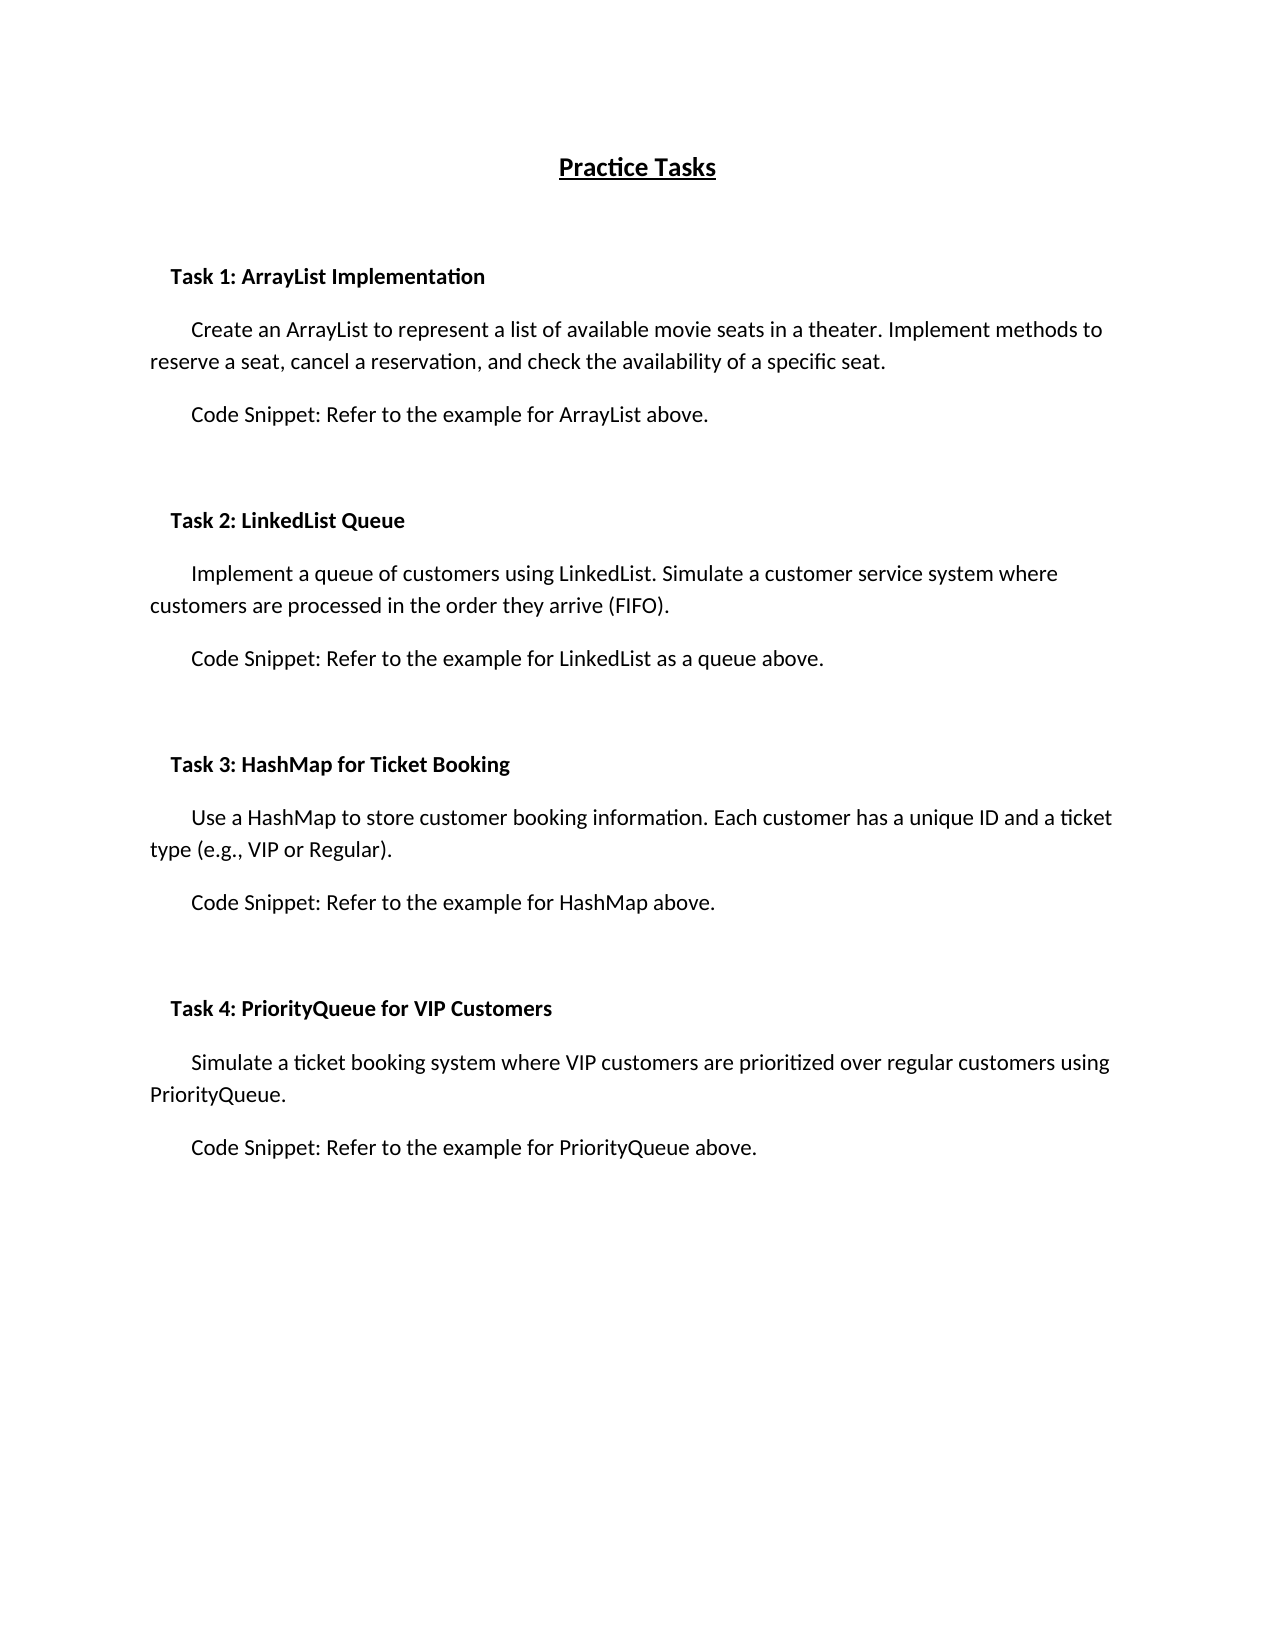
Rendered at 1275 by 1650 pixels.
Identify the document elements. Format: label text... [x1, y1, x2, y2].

text Use a HashMap to store customer booking information. Each customer has a unique ID and a ticket type (e.g., VIP or Regular). [150, 803, 1125, 863]
text Code Snippet: Refer to the example for HashMap above. [150, 888, 1125, 917]
text Create an ArrayList to represent a list of available movie seats in a theater. Implement methods to reserve a seat, cancel a reservation, and check the availability of a specific seat. [150, 315, 1125, 375]
text Practice Tasks [150, 150, 1125, 183]
text Task 1: ArrayList Implementation [150, 262, 1125, 290]
text Simulate a ticket booking system where VIP customers are prioritized over regular customers using PriorityQueue. [150, 1048, 1125, 1108]
text Code Snippet: Refer to the example for PriorityQueue above. [150, 1133, 1125, 1161]
text Implement a queue of customers using LinkedList. Simulate a customer service system where customers are processed in the order they arrive (FIFO). [150, 559, 1125, 619]
text Task 4: PriorityQueue for VIP Customers [150, 994, 1125, 1023]
text Code Snippet: Refer to the example for ArrayList above. [150, 400, 1125, 428]
text Task 2: LinkedList Queue [150, 506, 1125, 534]
text Task 3: HashMap for Ticket Booking [150, 750, 1125, 778]
text Code Snippet: Refer to the example for LinkedList as a queue above. [150, 644, 1125, 672]
